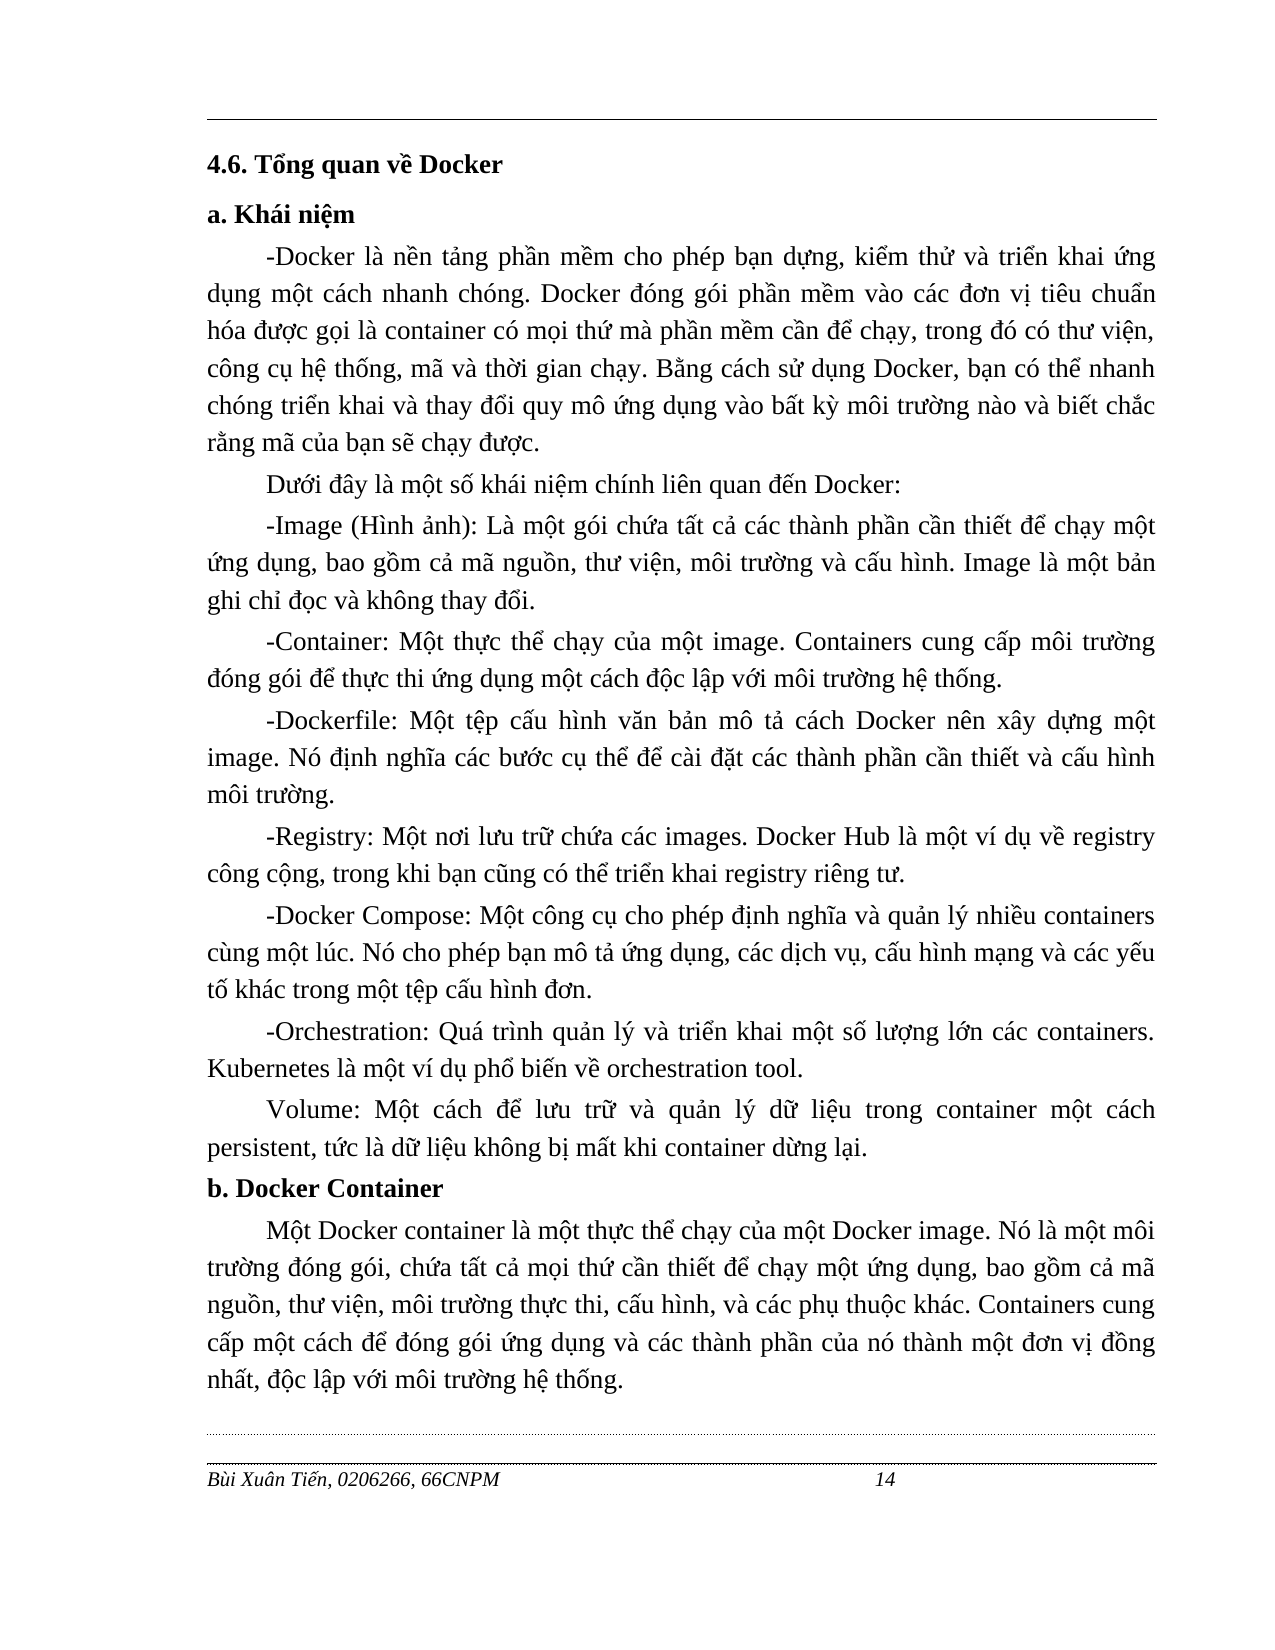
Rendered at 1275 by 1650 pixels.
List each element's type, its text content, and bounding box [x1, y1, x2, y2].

text -Docker Compose: Một công cụ cho phép định nghĩa và quản lý nhiều containers cùng một lúc. Nó cho phép bạn mô tả ứng dụng, các dịch vụ, cấu hình mạng và các yếu tố khác trong một tệp cấu hình đơn. [207, 899, 1157, 1004]
text -Container: Một thực thể chạy của một image. Containers cung cấp môi trường đóng gói để thực thi ứng dụng một cách độc lập với môi trường hệ thống. [207, 625, 1157, 694]
text Volume: Một cách để lưu trữ và quản lý dữ liệu trong container một cách persistent, tức là dữ liệu không bị mất khi container dừng lại. [207, 1094, 1157, 1162]
text -Orchestration: Quá trình quản lý và triển khai một số lượng lớn các containers. Kubernetes là một ví dụ phổ biến về orchestration tool. [207, 1015, 1157, 1083]
text -Image (Hình ảnh): Là một gói chứa tất cả các thành phần cần thiết để chạy một ứng dụng, bao gồm cả mã nguồn, thư viện, môi trường và cấu hình. Image là một bản ghi chỉ đọc và không thay đổi. [207, 509, 1157, 615]
text 4.6. Tổng quan về Docker [207, 148, 1157, 179]
list b. Docker Container [207, 1172, 1157, 1203]
text Dưới đây là một số khái niệm chính liên quan đến Docker: [207, 468, 1157, 499]
text -Docker là nền tảng phần mềm cho phép bạn dựng, kiểm thử và triển khai ứng dụng một cách nhanh chóng. Docker đóng gói phần mềm vào các đơn vị tiêu chuẩn hóa được gọi là container có mọi thứ mà phần mềm cần để chạy, trong đó có thư viện, công cụ hệ thống, mã và thời gian chạy. Bằng cách sử dụng Docker, bạn có thể nhanh chóng triển khai và thay đổi quy mô ứng dụng vào bất kỳ môi trường nào và biết chắc rằng mã của bạn sẽ chạy được. [207, 240, 1157, 457]
text -Registry: Một nơi lưu trữ chứa các images. Docker Hub là một ví dụ về registry công cộng, trong khi bạn cũng có thể triển khai registry riêng tư. [207, 820, 1157, 888]
text -Dockerfile: Một tệp cấu hình văn bản mô tả cách Docker nên xây dựng một image. Nó định nghĩa các bước cụ thể để cài đặt các thành phần cần thiết và cấu hình môi trường. [207, 704, 1157, 810]
text Một Docker container là một thực thể chạy của một Docker image. Nó là một môi trường đóng gói, chứa tất cả mọi thứ cần thiết để chạy một ứng dụng, bao gồm cả mã nguồn, thư viện, môi trường thực thi, cấu hình, và các phụ thuộc khác. Containers cung cấp một cách để đóng gói ứng dụng và các thành phần của nó thành một đơn vị đồng nhất, độc lập với môi trường hệ thống. [207, 1214, 1157, 1394]
text a. Khái niệm [207, 198, 1157, 229]
